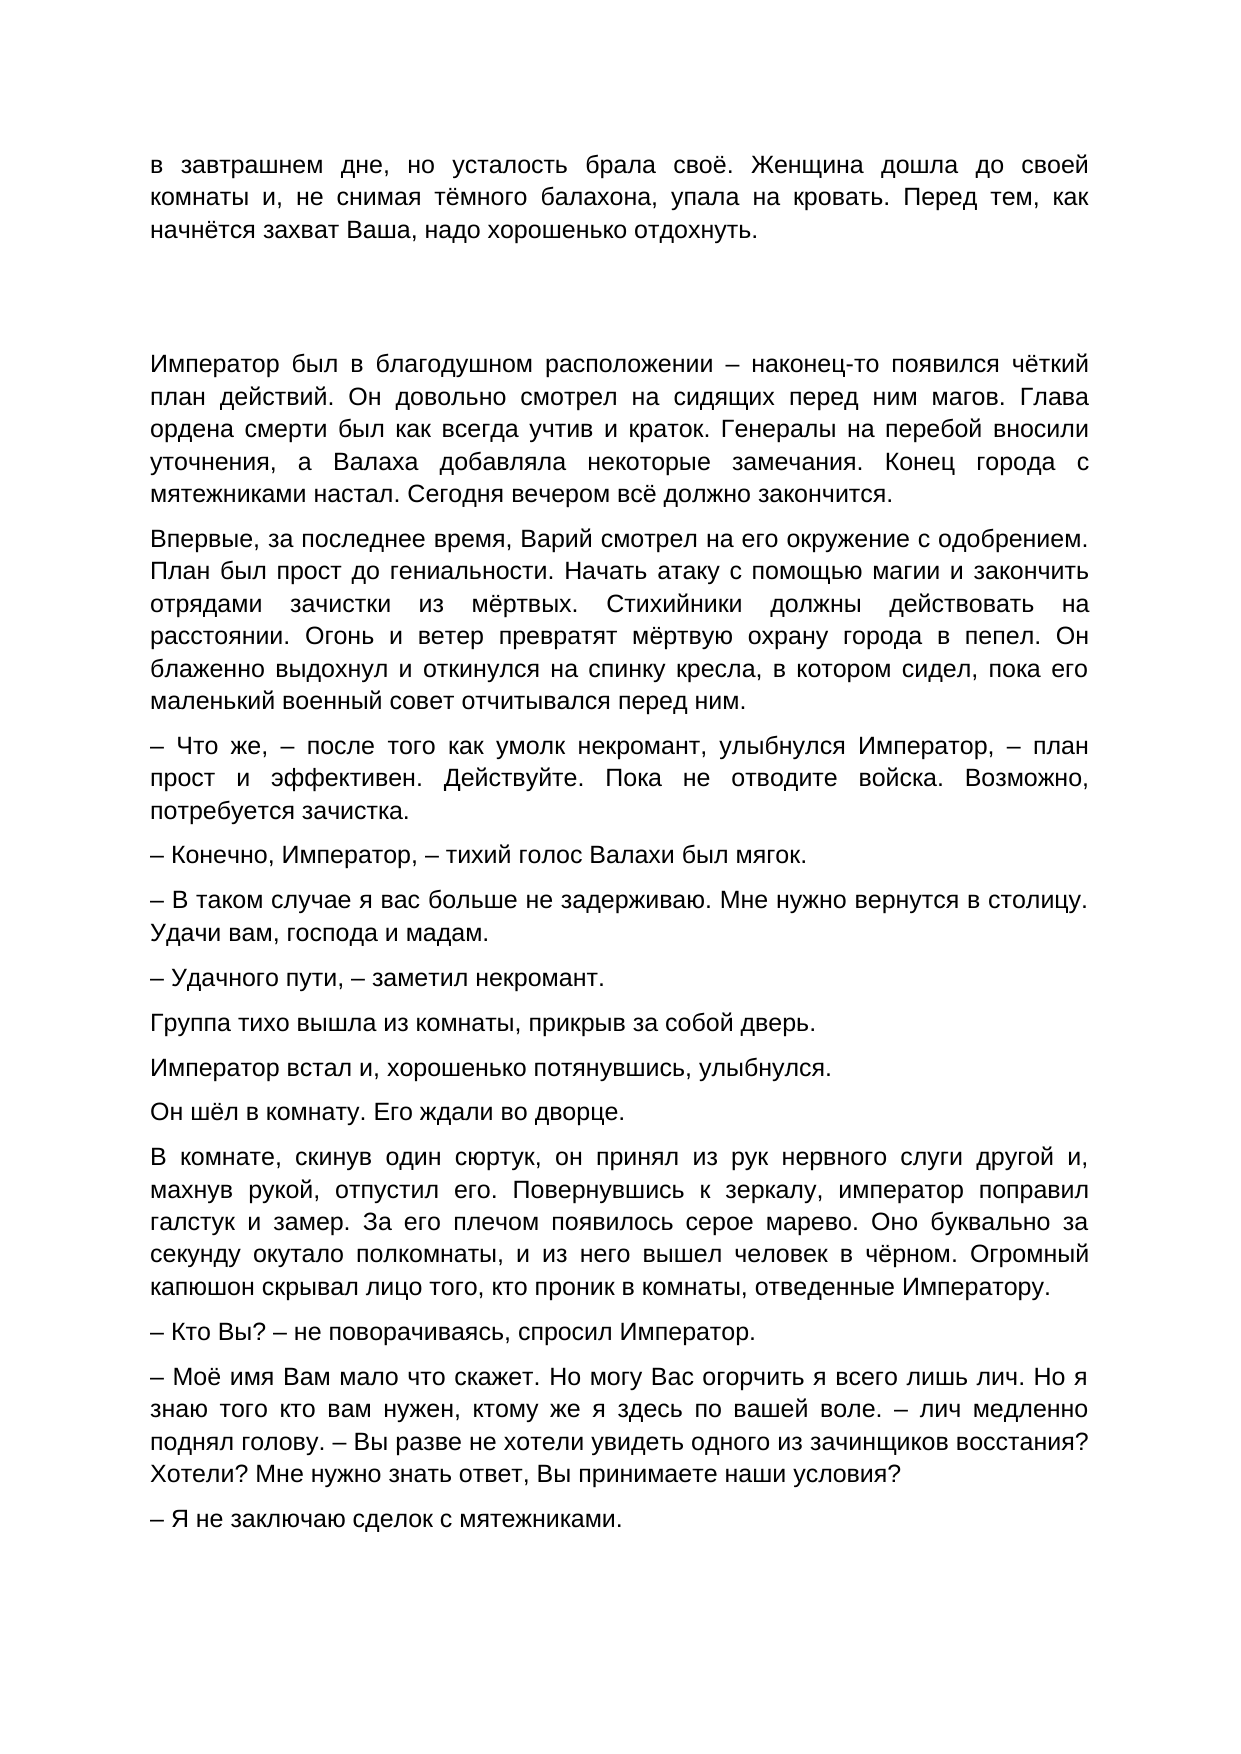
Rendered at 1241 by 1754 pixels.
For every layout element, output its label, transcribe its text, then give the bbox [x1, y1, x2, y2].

text Впервые, за последнее время, Варий смотрел на его окружение с одобрением. План был прост до гениальности. Начать атаку с помощью магии и закончить отрядами зачистки из мёртвых. Стихийники должны действовать на расстоянии. Огонь и ветер превратят мёртвую охрану города в пепел. Он блаженно выдохнул и откинулся на спинку кресла, в котором сидел, пока его маленький военный совет отчитывался перед ним. [150, 524, 1090, 715]
text В комнате, скинув один сюртук, он принял из рук нервного слуги другой и, махнув рукой, отпустил его. Повернувшись к зеркалу, император поправил галстук и замер. За его плечом появилось серое марево. Оно буквально за секунду окутало полкомнаты, и из него вышел человек в чёрном. Огромный капюшон скрывал лицо того, кто проник в комнаты, отведенные Императору. [150, 1142, 1090, 1301]
text Он шёл в комнату. Его ждали во дворце. [150, 1097, 1090, 1126]
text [150, 150, 1090, 243]
text – Кто Вы? – не поворачиваясь, спросил Император. [150, 1317, 1090, 1346]
text – Я не заключаю сделок с мятежниками. [150, 1504, 1090, 1532]
text – В таком случае я вас больше не задерживаю. Мне нужно вернутся в столицу. Удачи вам, господа и мадам. [150, 885, 1090, 947]
text – Что же, – после того как умолк некромант, улыбнулся Император, – план прост и эффективен. Действуйте. Пока не отводите войска. Возможно, потребуется зачистка. [150, 731, 1090, 824]
text – Конечно, Император, – тихий голос Валахи был мягок. [150, 841, 1090, 869]
text Группа тихо вышла из комнаты, прикрыв за собой дверь. [150, 1008, 1090, 1036]
text Император встал и, хорошенько потянувшись, улыбнулся. [150, 1052, 1090, 1081]
text – Моё имя Вам мало что скажет. Но могу Вас огорчить я всего лишь лич. Но я знаю того кто вам нужен, ктому же я здесь по вашей воле. – лич медленно поднял голову. – Вы разве не хотели увидеть одного из зачинщиков восстания? Хотели? Мне нужно знать ответ, Вы принимаете наши условия? [150, 1362, 1090, 1488]
text – Удачного пути, – заметил некромант. [150, 963, 1090, 991]
text Император был в благодушном расположении – наконец-то появился чёткий план действий. Он довольно смотрел на сидящих перед ним магов. Глава ордена смерти был как всегда учтив и краток. Генералы на перебой вносили уточнения, а Валаха добавляла некоторые замечания. Конец города с мятежниками настал. Сегодня вечером всё должно закончится. [150, 349, 1090, 508]
